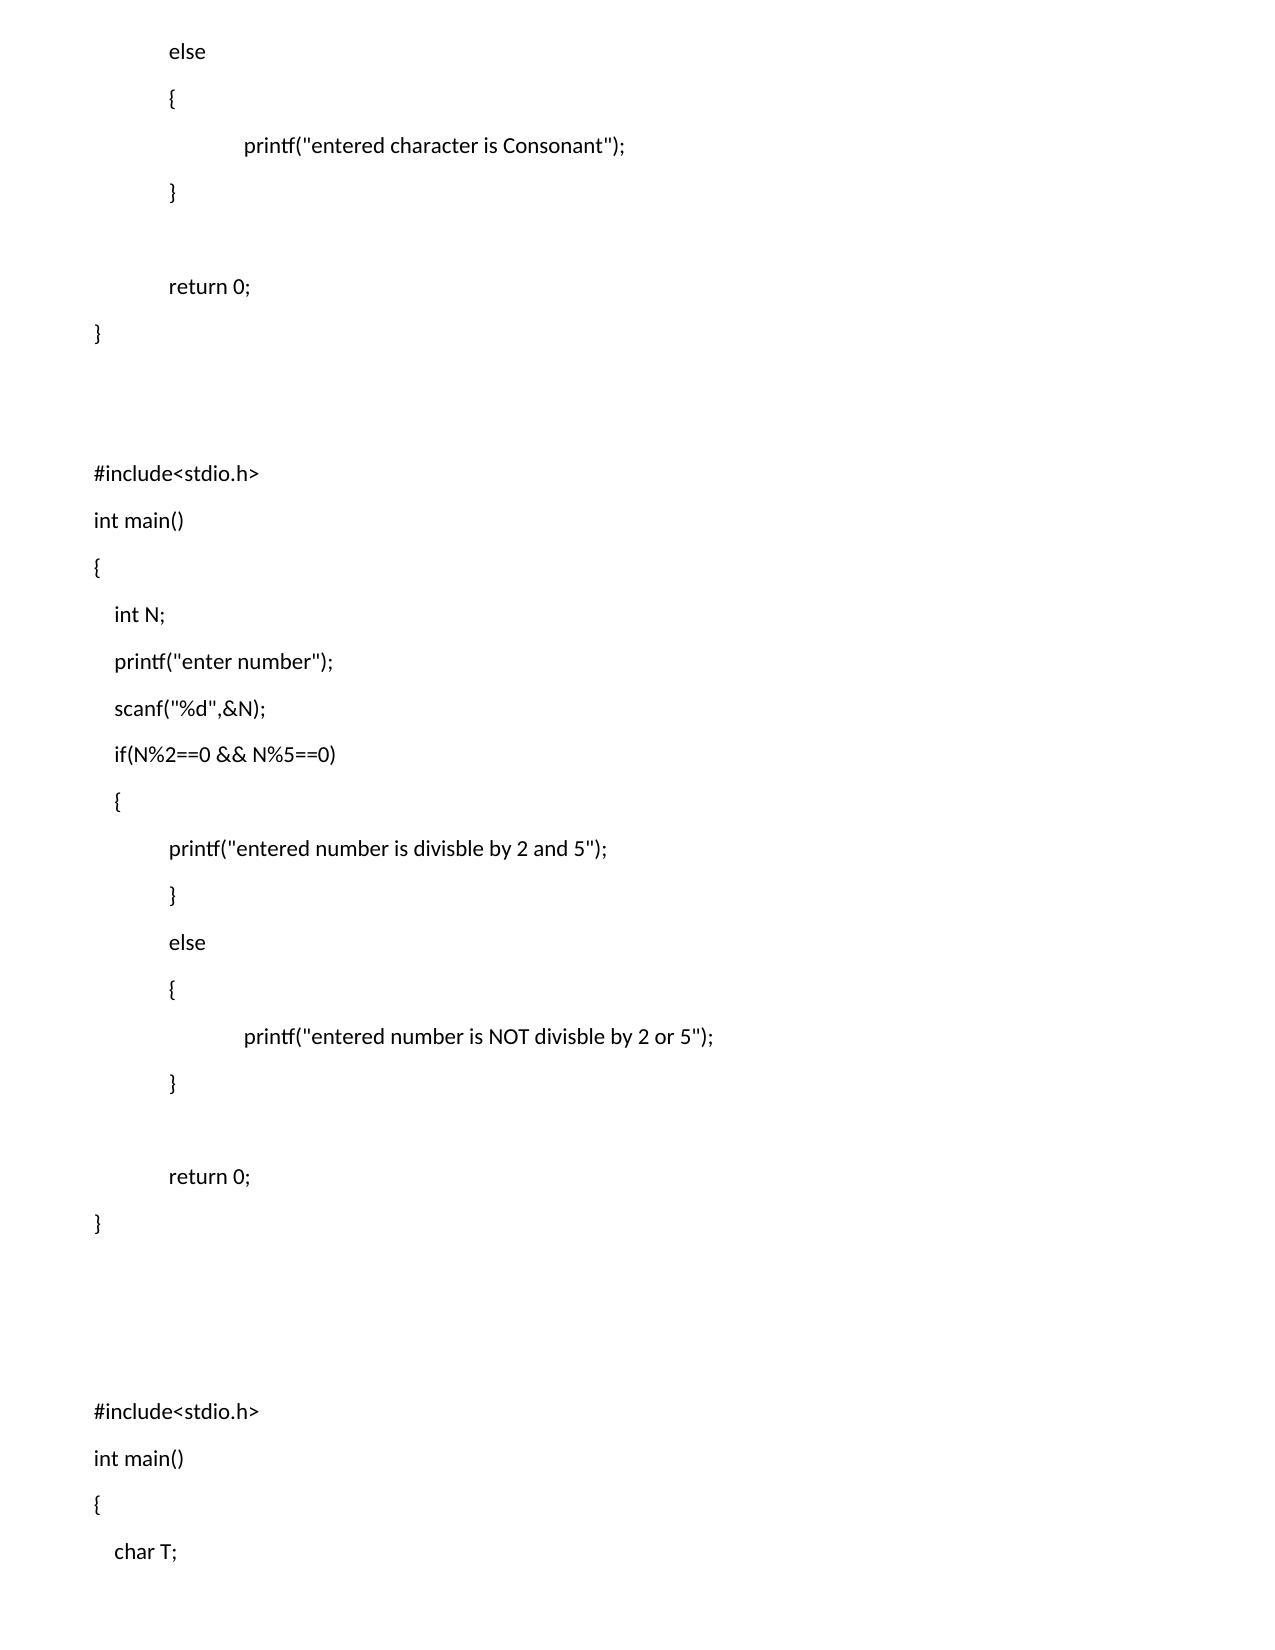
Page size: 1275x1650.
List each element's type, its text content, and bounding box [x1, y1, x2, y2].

text printf("entered number is NOT divisble by 2 or 5"); [94, 1022, 1209, 1050]
text if(N%2==0 && N%5==0) [94, 741, 1209, 769]
text } [94, 1069, 1209, 1097]
text { [94, 975, 1209, 1003]
text scanf("%d",&N); [94, 694, 1209, 722]
text printf("entered character is Consonant"); [94, 131, 1209, 159]
text int main() [94, 1444, 1209, 1472]
text printf("enter number"); [94, 647, 1209, 675]
text } [94, 1209, 1209, 1237]
text { [94, 787, 1209, 816]
text char T; [94, 1537, 1209, 1566]
text else [94, 928, 1209, 956]
text } [94, 178, 1209, 206]
text printf("entered number is divisble by 2 and 5"); [94, 834, 1209, 862]
text } [94, 881, 1209, 909]
text else [94, 37, 1209, 66]
text int N; [94, 600, 1209, 628]
text return 0; [94, 1162, 1209, 1191]
text { [94, 553, 1209, 581]
text } [94, 319, 1209, 347]
text int main() [94, 506, 1209, 534]
text return 0; [94, 272, 1209, 300]
text #include<stdio.h> [94, 1397, 1209, 1425]
text { [94, 84, 1209, 112]
text #include<stdio.h> [94, 459, 1209, 487]
text { [94, 1491, 1209, 1519]
